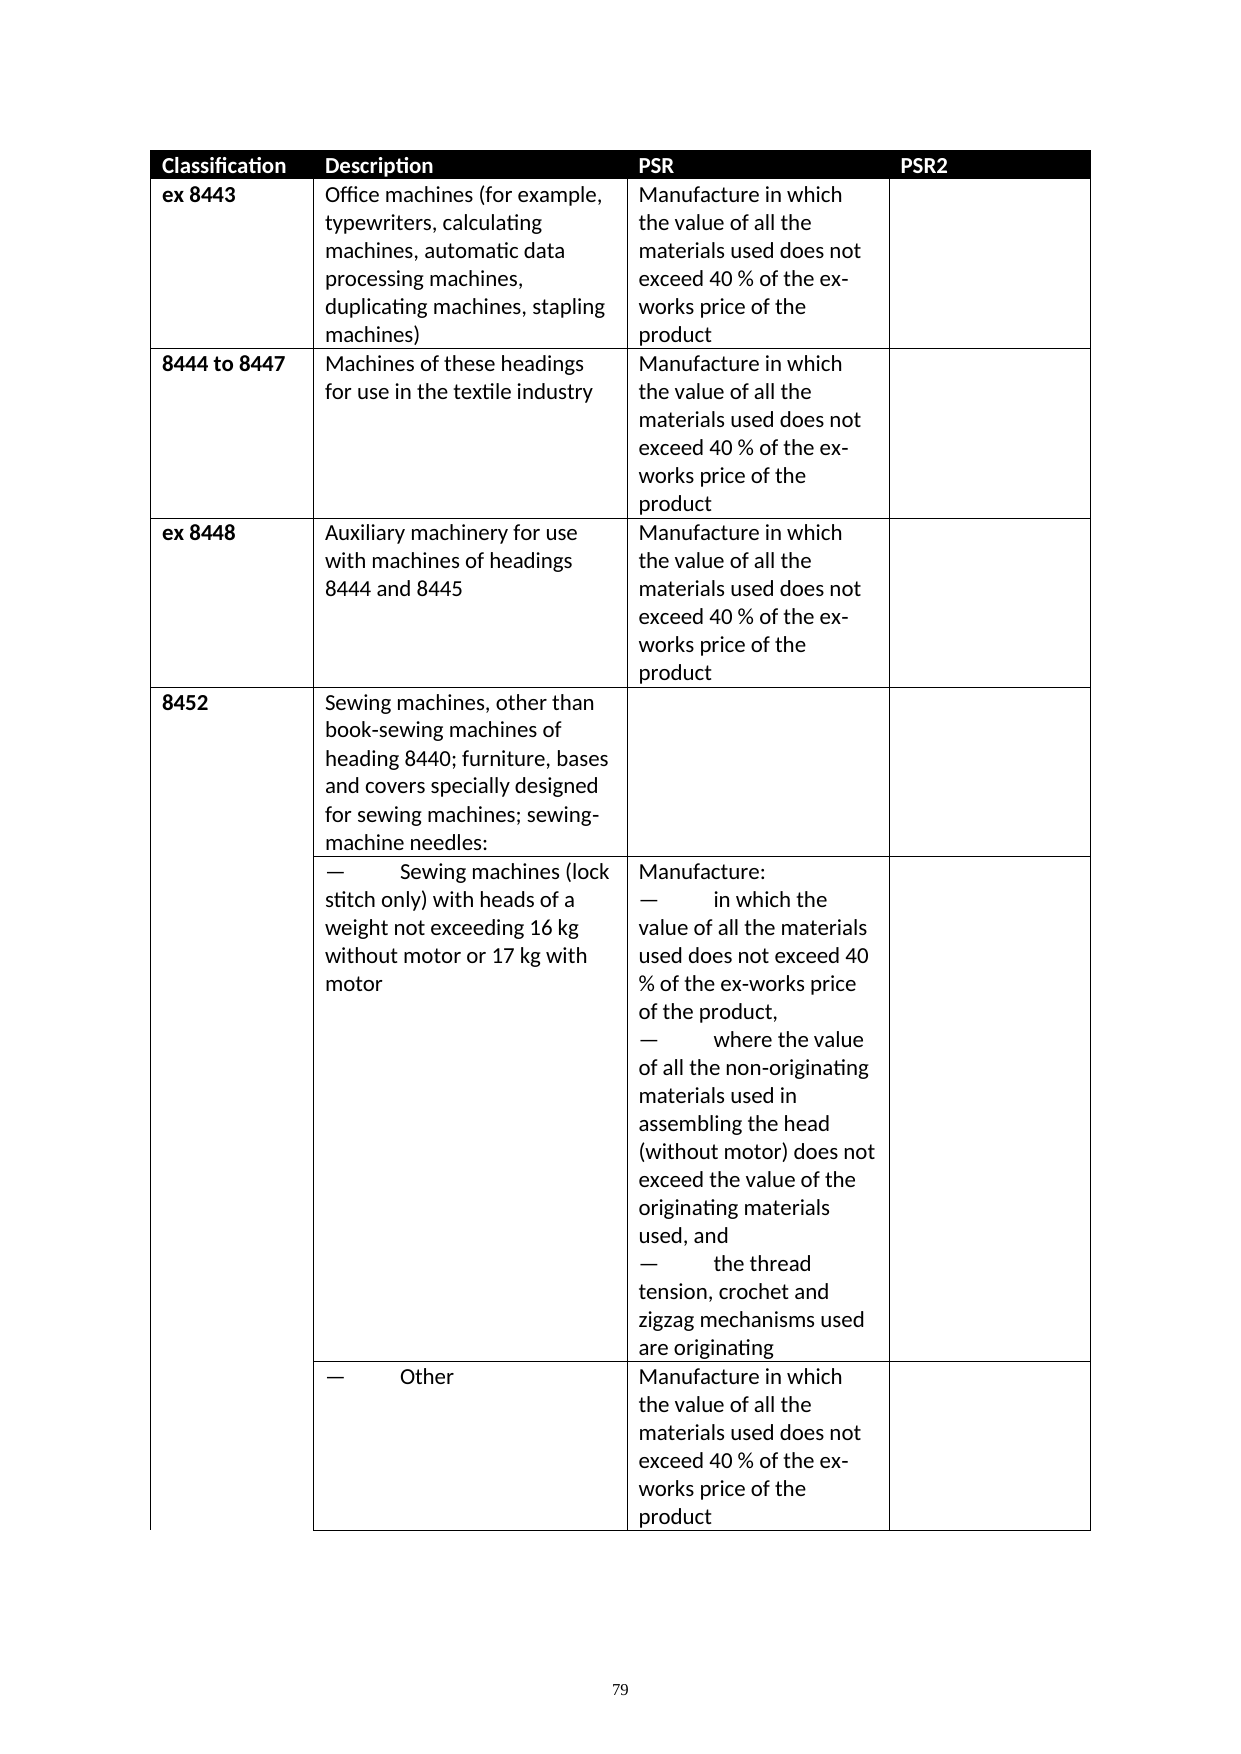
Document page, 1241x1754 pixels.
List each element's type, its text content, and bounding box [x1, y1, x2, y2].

table_cell ex 8448 [151, 519, 313, 687]
table_cell Auxiliary machinery for use with machines of headings 8444 and 8445 [314, 519, 627, 687]
table_cell Manufacture in which the value of all the materials used does not exceed 40 % of the ex‐works price of the product [628, 179, 889, 348]
table_header PSR [628, 151, 889, 179]
table_cell ex 8443 [151, 179, 313, 348]
table_cell Sewing machines, other than book‐sewing machines of heading 8440; furniture, bases and covers specially designed for sewing machines; sewing‐machine needles: [314, 688, 627, 856]
table_cell Manufacture: — in which the value of all the materials used does not exceed 40 % of the ex‐works price of the product, — where the value of all the non‐originating materials used in assembling the head (without motor) does not exceed the value of the originating materials used, and — the thread tension, crochet and zigzag mechanisms used are originating [628, 857, 889, 1361]
table_cell Machines of these headings for use in the textile industry [314, 349, 627, 517]
table_cell — Sewing machines (lock stitch only) with heads of a weight not exceeding 16 kg without motor or 17 kg with motor [314, 857, 627, 1361]
table_cell [890, 349, 1090, 517]
table_cell Manufacture in which the value of all the materials used does not exceed 40 % of the ex‐works price of the product [628, 349, 889, 517]
table_cell [628, 688, 889, 856]
table_cell [890, 519, 1090, 687]
table_cell [890, 1362, 1090, 1530]
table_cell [628, 1362, 889, 1530]
table_cell [890, 857, 1090, 1361]
table_cell 8444 to 8447 [151, 349, 313, 517]
table_cell 8452 [151, 688, 313, 1530]
table_cell — Other [314, 1362, 627, 1530]
table_cell Manufacture in which the value of all the materials used does not exceed 40 % of the ex‐works price of the product [628, 519, 889, 687]
table_header Classification [151, 151, 313, 179]
table_cell [890, 688, 1090, 856]
table_header PSR2 [890, 151, 1090, 179]
table_cell Office machines (for example, typewriters, calculating machines, automatic data processing machines, duplicating machines, stapling machines) [314, 179, 627, 348]
table_cell [890, 179, 1090, 348]
table_header Description [314, 151, 627, 179]
